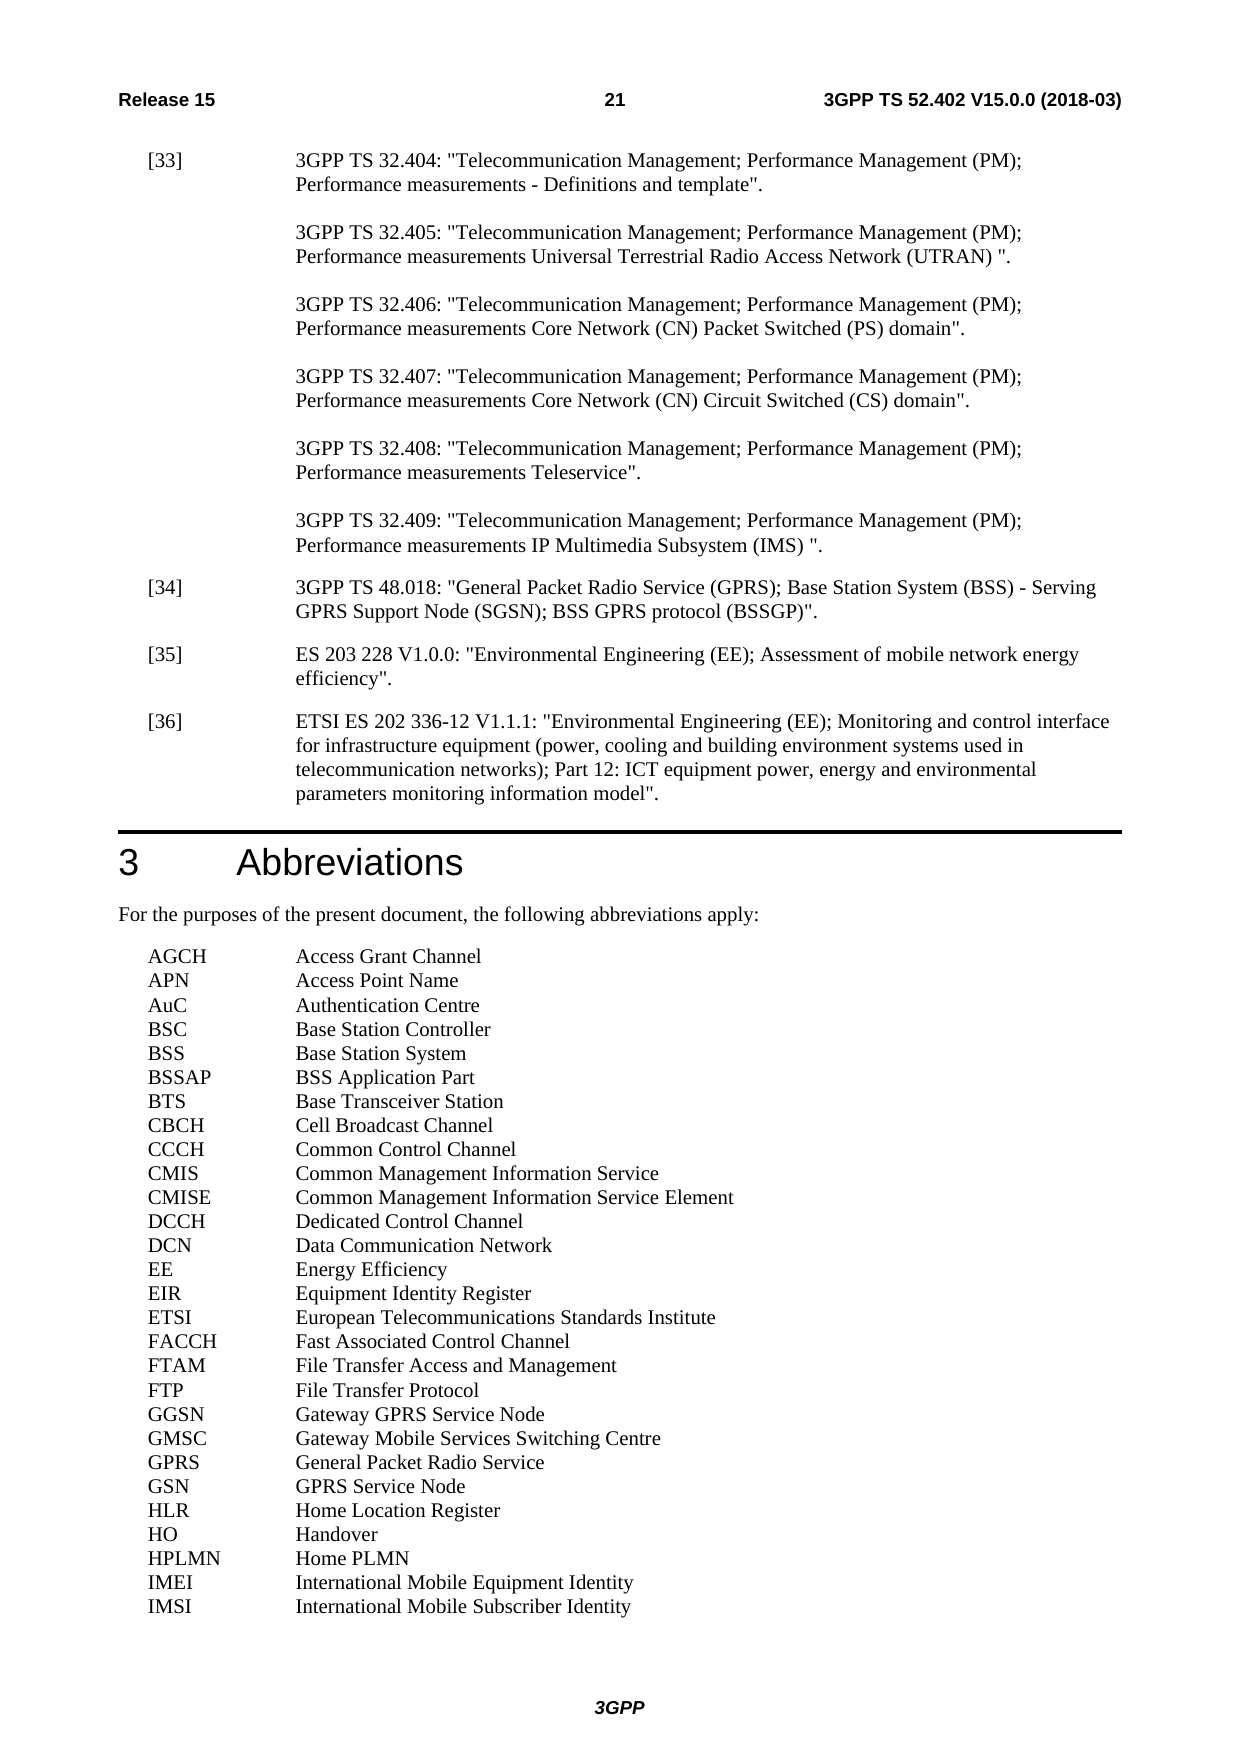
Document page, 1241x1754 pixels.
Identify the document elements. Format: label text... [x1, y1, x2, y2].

text BSSAP BSS Application Part [148, 1065, 1122, 1089]
text GPRS General Packet Radio Service [148, 1450, 1122, 1474]
text IMSI International Mobile Subscriber Identity [148, 1594, 1122, 1618]
text FTAM File Transfer Access and Management [148, 1353, 1122, 1377]
text HO Handover [148, 1522, 1122, 1546]
text GGSN Gateway GPRS Service Node [148, 1402, 1122, 1426]
text HLR Home Location Register [148, 1498, 1122, 1522]
text [33] 3GPP TS 32.404: "Telecommunication Management; Performance Management (PM); Performance measurements - Definitions and template". 3GPP TS 32.405: "Telecommunication Management; Performance Management (PM); Performance measurements Universal Terrestrial Radio Access Network (UTRAN) ". 3GPP TS 32.406: "Telecommunication Management; Performance Management (PM); Performance measurements Core Network (CN) Packet Switched (PS) domain". 3GPP TS 32.407: "Telecommunication Management; Performance Management (PM); Performance measurements Core Network (CN) Circuit Switched (CS) domain". 3GPP TS 32.408: "Telecommunication Management; Performance Management (PM); Performance measurements Teleservice". 3GPP TS 32.409: "Telecommunication Management; Performance Management (PM); Performance measurements IP Multimedia Subsystem (IMS) ". [148, 147, 1122, 557]
text DCCH Dedicated Control Channel [148, 1209, 1122, 1233]
text BSS Base Station System [148, 1041, 1122, 1065]
text GSN GPRS Service Node [148, 1474, 1122, 1498]
text AGCH Access Grant Channel [148, 944, 1122, 968]
text EE Energy Efficiency [148, 1257, 1122, 1281]
text HPLMN Home PLMN [148, 1546, 1122, 1570]
text BTS Base Transceiver Station [148, 1089, 1122, 1113]
text DCN Data Communication Network [148, 1233, 1122, 1257]
text [35] ES 203 228 V1.0.0: "Environmental Engineering (EE); Assessment of mobile network energy efficiency". [148, 642, 1122, 690]
text GMSC Gateway Mobile Services Switching Centre [148, 1426, 1122, 1450]
text FTP File Transfer Protocol [148, 1377, 1122, 1402]
text CMIS Common Management Information Service [148, 1161, 1122, 1185]
text FACCH Fast Associated Control Channel [148, 1329, 1122, 1353]
text CMISE Common Management Information Service Element [148, 1185, 1122, 1209]
text CCCH Common Control Channel [148, 1137, 1122, 1161]
text [36] ETSI ES 202 336-12 V1.1.1: "Environmental Engineering (EE); Monitoring and control interface for infrastructure equipment (power, cooling and building environment systems used in telecommunication networks); Part 12: ICT equipment power, energy and environmental parameters monitoring information model". [148, 709, 1122, 805]
text [34] 3GPP TS 48.018: "General Packet Radio Service (GPRS); Base Station System (BSS) - Serving GPRS Support Node (SGSN); BSS GPRS protocol (BSSGP)". [148, 575, 1122, 623]
subtitle 3 Abbreviations [118, 834, 1122, 883]
text EIR Equipment Identity Register [148, 1281, 1122, 1305]
text BSC Base Station Controller [148, 1017, 1122, 1041]
text CBCH Cell Broadcast Channel [148, 1113, 1122, 1137]
text ETSI European Telecommunications Standards Institute [148, 1305, 1122, 1329]
text For the purposes of the present document, the following abbreviations apply: [118, 902, 1122, 926]
text AuC Authentication Centre [148, 992, 1122, 1017]
text IMEI International Mobile Equipment Identity [148, 1570, 1122, 1594]
text APN Access Point Name [148, 968, 1122, 992]
